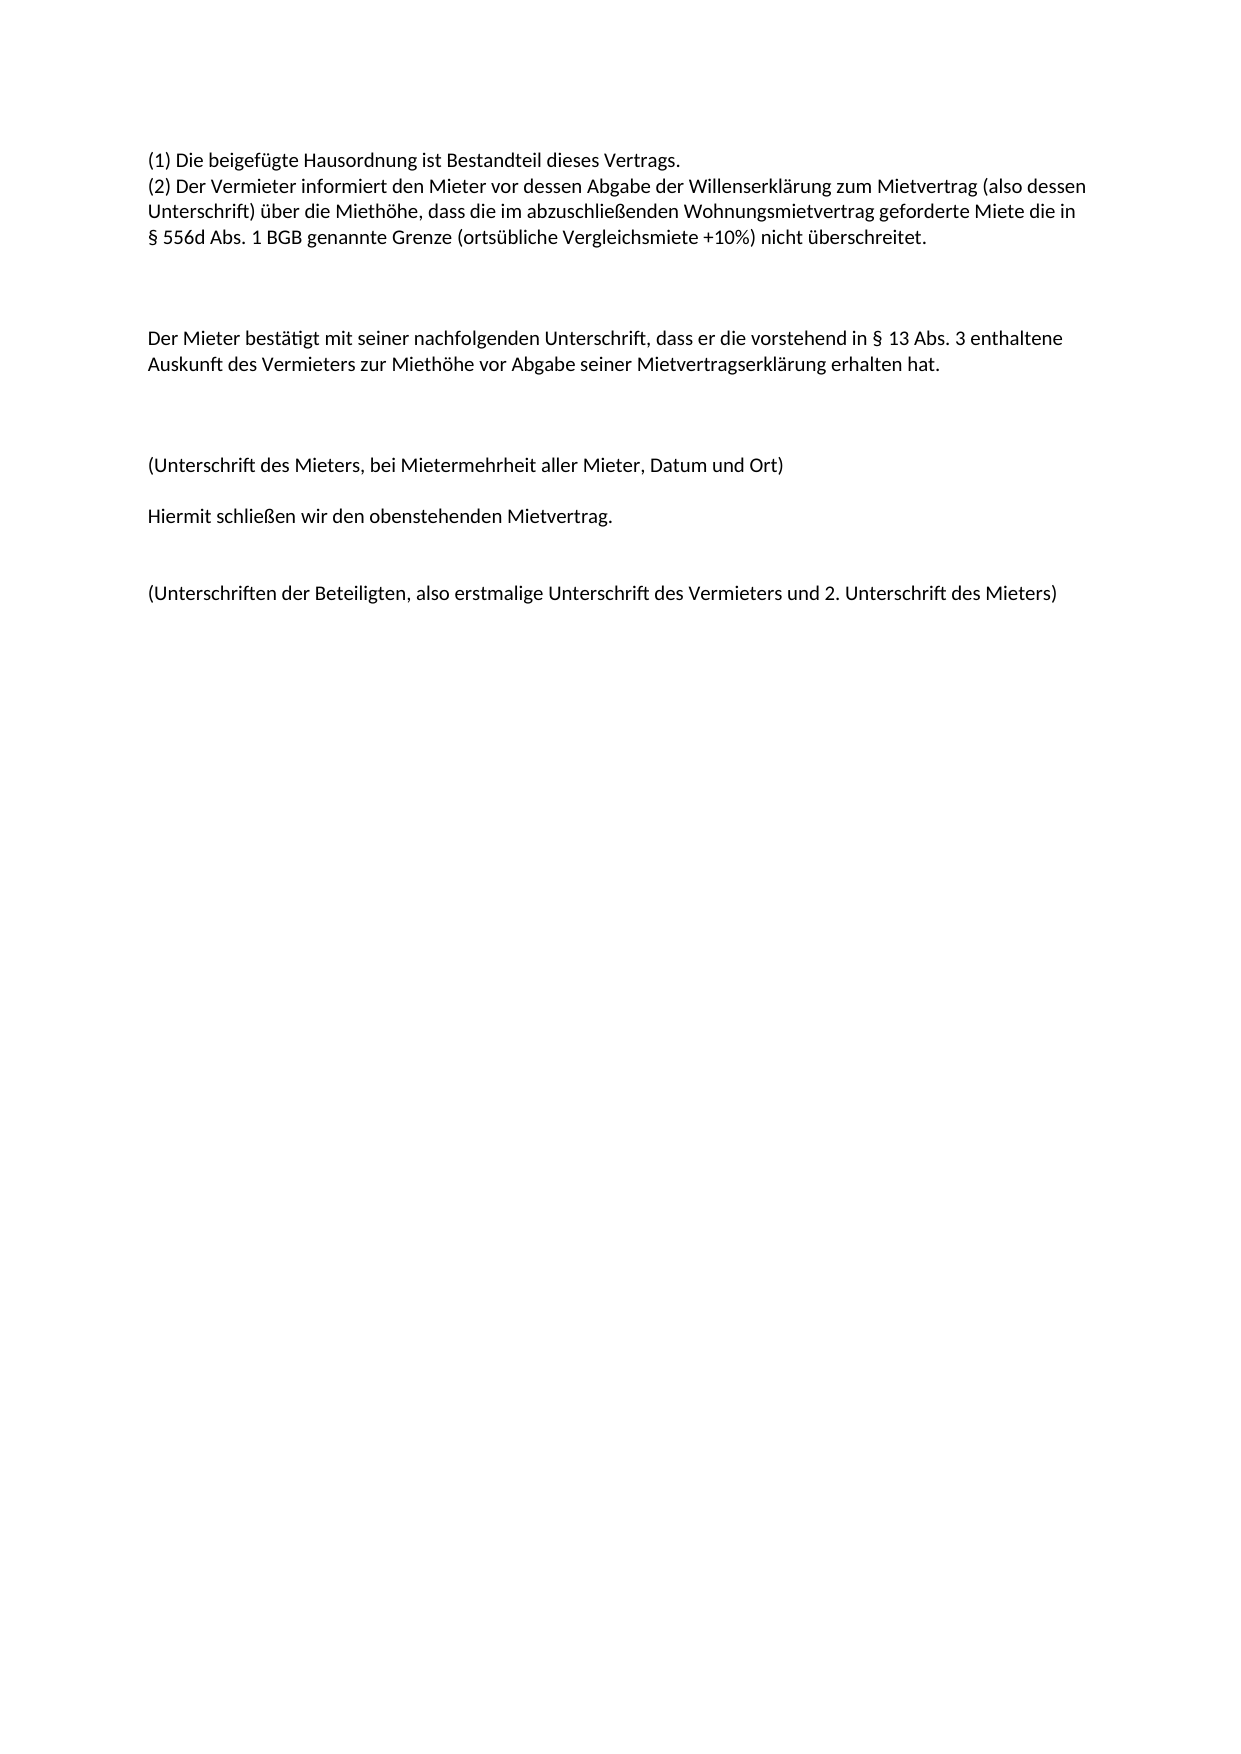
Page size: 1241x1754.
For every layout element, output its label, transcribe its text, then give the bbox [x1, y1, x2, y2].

text (Unterschrift des Mieters, bei Mietermehrheit aller Mieter, Datum und Ort) [148, 453, 1093, 478]
text (Unterschriften der Beteiligten, also erstmalige Unterschrift des Vermieters und 2. Unterschrift des Mieters) [148, 580, 1093, 605]
text (1) Die beigefügte Hausordnung ist Bestandteil dieses Vertrags. [148, 148, 1093, 173]
text Der Mieter bestätigt mit seiner nachfolgenden Unterschrift, dass er die vorstehend in § 13 Abs. 3 enthaltene Auskunft des Vermieters zur Miethöhe vor Abgabe seiner Mietvertragserklärung erhalten hat. [148, 326, 1093, 376]
text Hiermit schließen wir den obenstehenden Mietvertrag. [148, 503, 1093, 529]
text (2) Der Vermieter informiert den Mieter vor dessen Abgabe der Willenserklärung zum Mietvertrag (also dessen Unterschrift) über die Miethöhe, dass die im abzuschließenden Wohnungsmietvertrag geforderte Miete die in § 556d Abs. 1 BGB genannte Grenze (ortsübliche Vergleichsmiete +10%) nicht überschreitet. [148, 173, 1093, 249]
